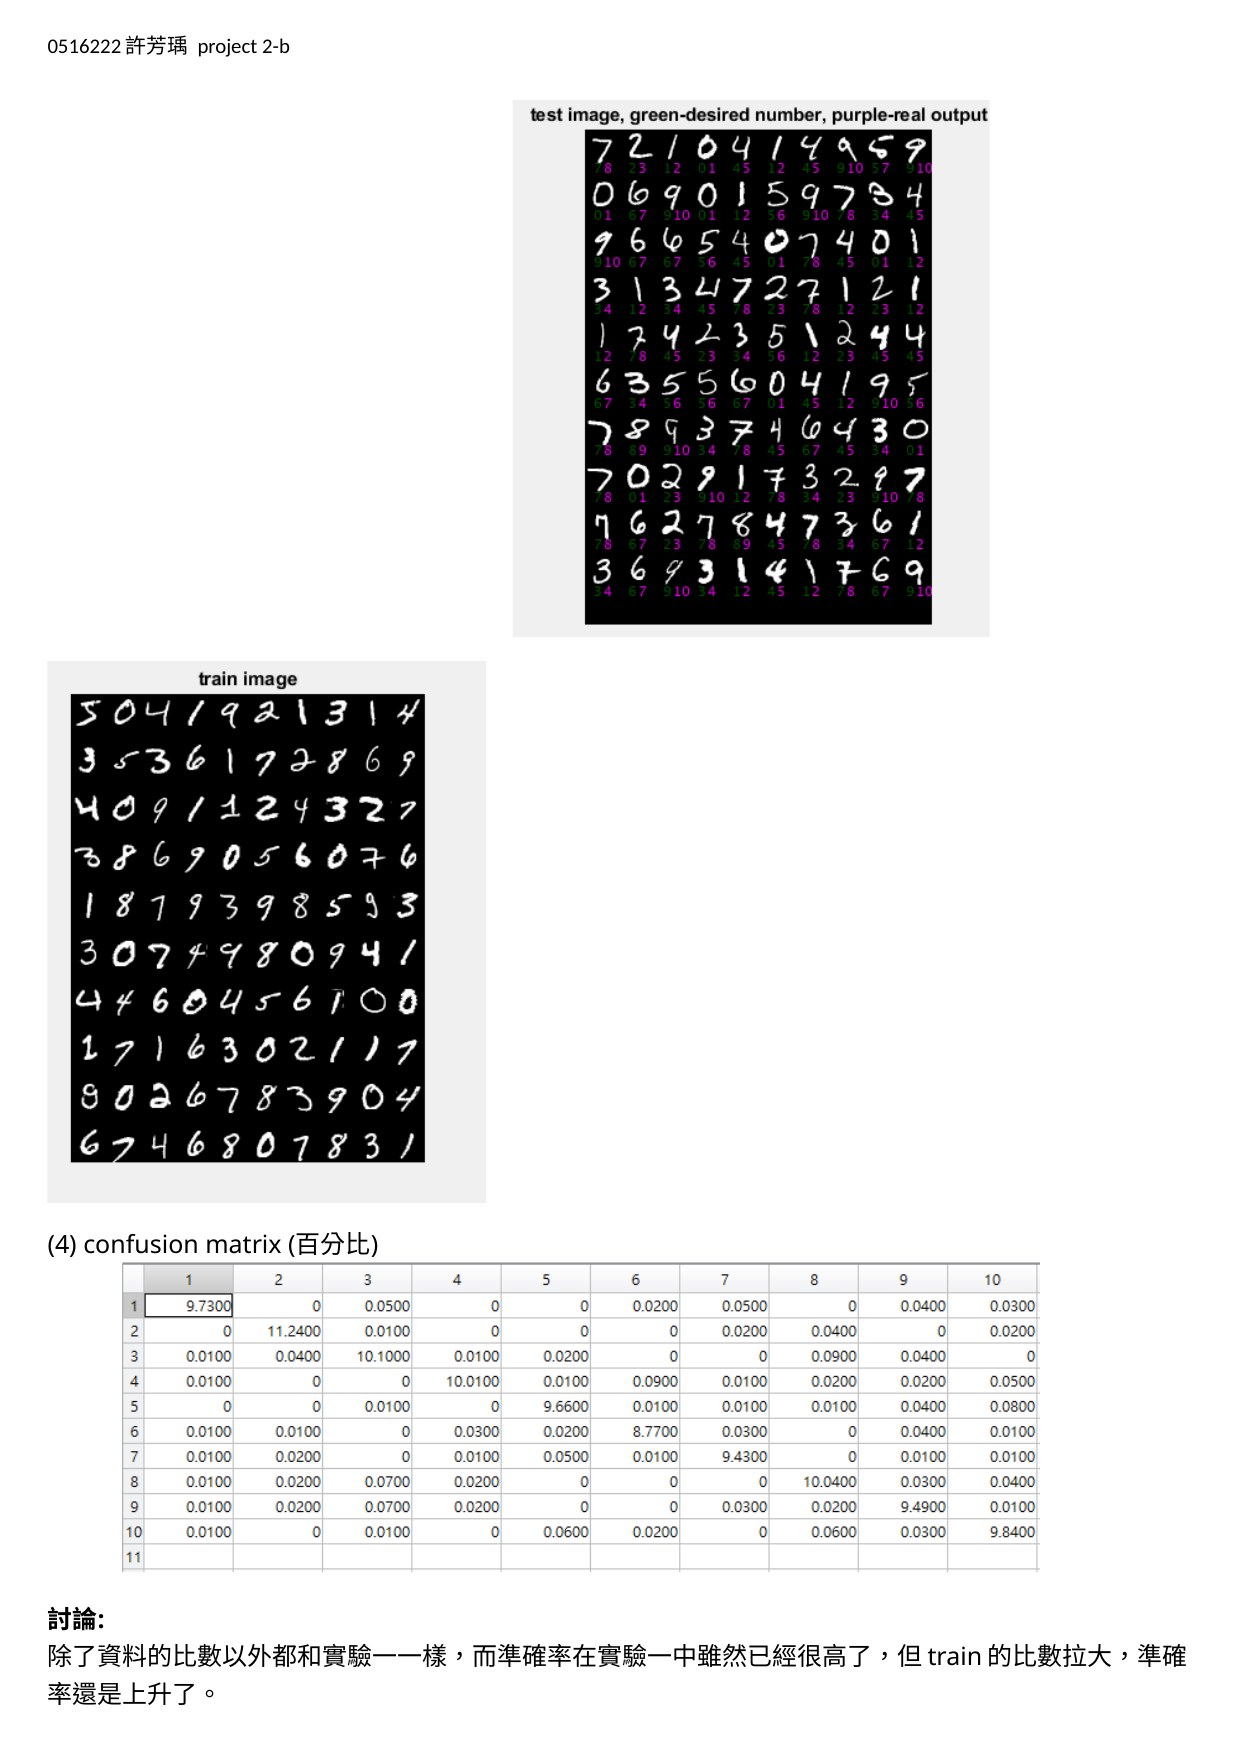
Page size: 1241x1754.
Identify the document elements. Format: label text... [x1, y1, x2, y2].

picture [47, 661, 487, 1203]
text (4) confusion matrix (百分比) [47, 1223, 1193, 1261]
picture [512, 100, 990, 637]
picture [122, 1261, 1040, 1572]
text 除了資料的比數以外都和實驗一一樣，而準確率在實驗一中雖然已經很高了，但train的比數拉大，準確率還是上升了。 [47, 1636, 1193, 1711]
text 討論: [47, 1598, 1193, 1636]
